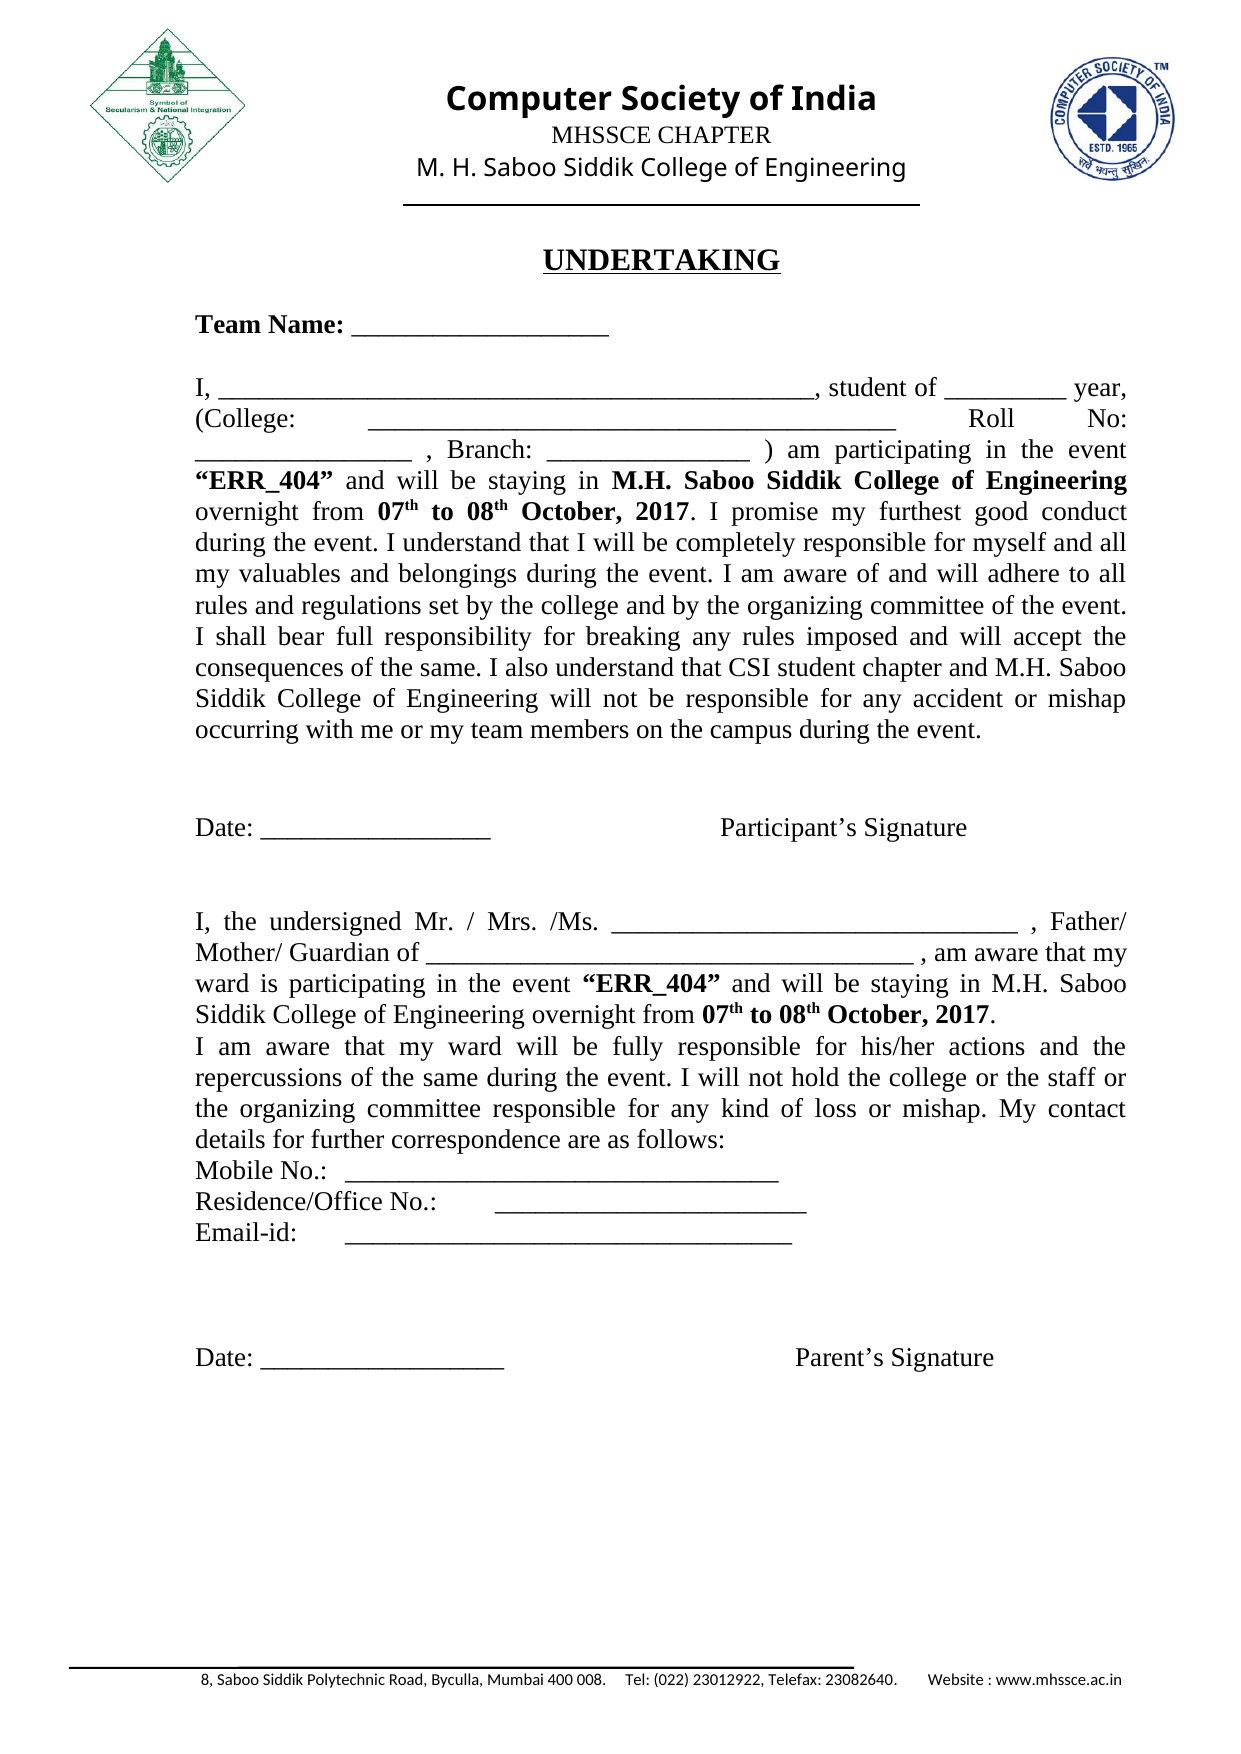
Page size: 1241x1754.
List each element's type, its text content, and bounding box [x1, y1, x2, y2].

text Date: _________________ Participant’s Signature [195, 812, 1128, 843]
picture [1039, 54, 1187, 179]
text Mobile No.: ________________________________ [195, 1154, 1128, 1185]
text I, ____________________________________________, student of _________ year, (College: _______________________________________ Roll No: ________________ , Branch: _______________ ) am participating in the event “ERR_404” and will be staying in M.H. Saboo Siddik College of Engineering overnight from 07th to 08th October, 2017. I promise my furthest good conduct during the event. I understand that I will be completely responsible for myself and all my valuables and belongings during the event. I am aware of and will adhere to all rules and regulations set by the college and by the organizing committee of the event. I shall bear full responsibility for breaking any rules imposed and will accept the consequences of the same. I also understand that CSI student chapter and M.H. Saboo Siddik College of Engineering will not be responsible for any accident or mishap occurring with me or my team members on the campus during the event. [195, 371, 1128, 744]
picture [89, 27, 246, 183]
text I, the undersigned Mr. / Mrs. /Ms. ______________________________ , Father/ Mother/ Guardian of ____________________________________ , am aware that my ward is participating in the event “ERR_404” and will be staying in M.H. Saboo Siddik College of Engineering overnight from 07th to 08th October, 2017. [195, 905, 1128, 1029]
text UNDERTAKING [195, 241, 1128, 277]
text I am aware that my ward will be fully responsible for his/her actions and the repercussions of the same during the event. I will not hold the college or the staff or the organizing committee responsible for any kind of loss or mishap. My contact details for further correspondence are as follows: [195, 1029, 1128, 1154]
text Date: __________________ Parent’s Signature [195, 1341, 1128, 1372]
text Email-id: _________________________________ [195, 1216, 1128, 1248]
text Team Name: ___________________ [195, 308, 1128, 339]
text Residence/Office No.: _______________________ [195, 1185, 1128, 1216]
